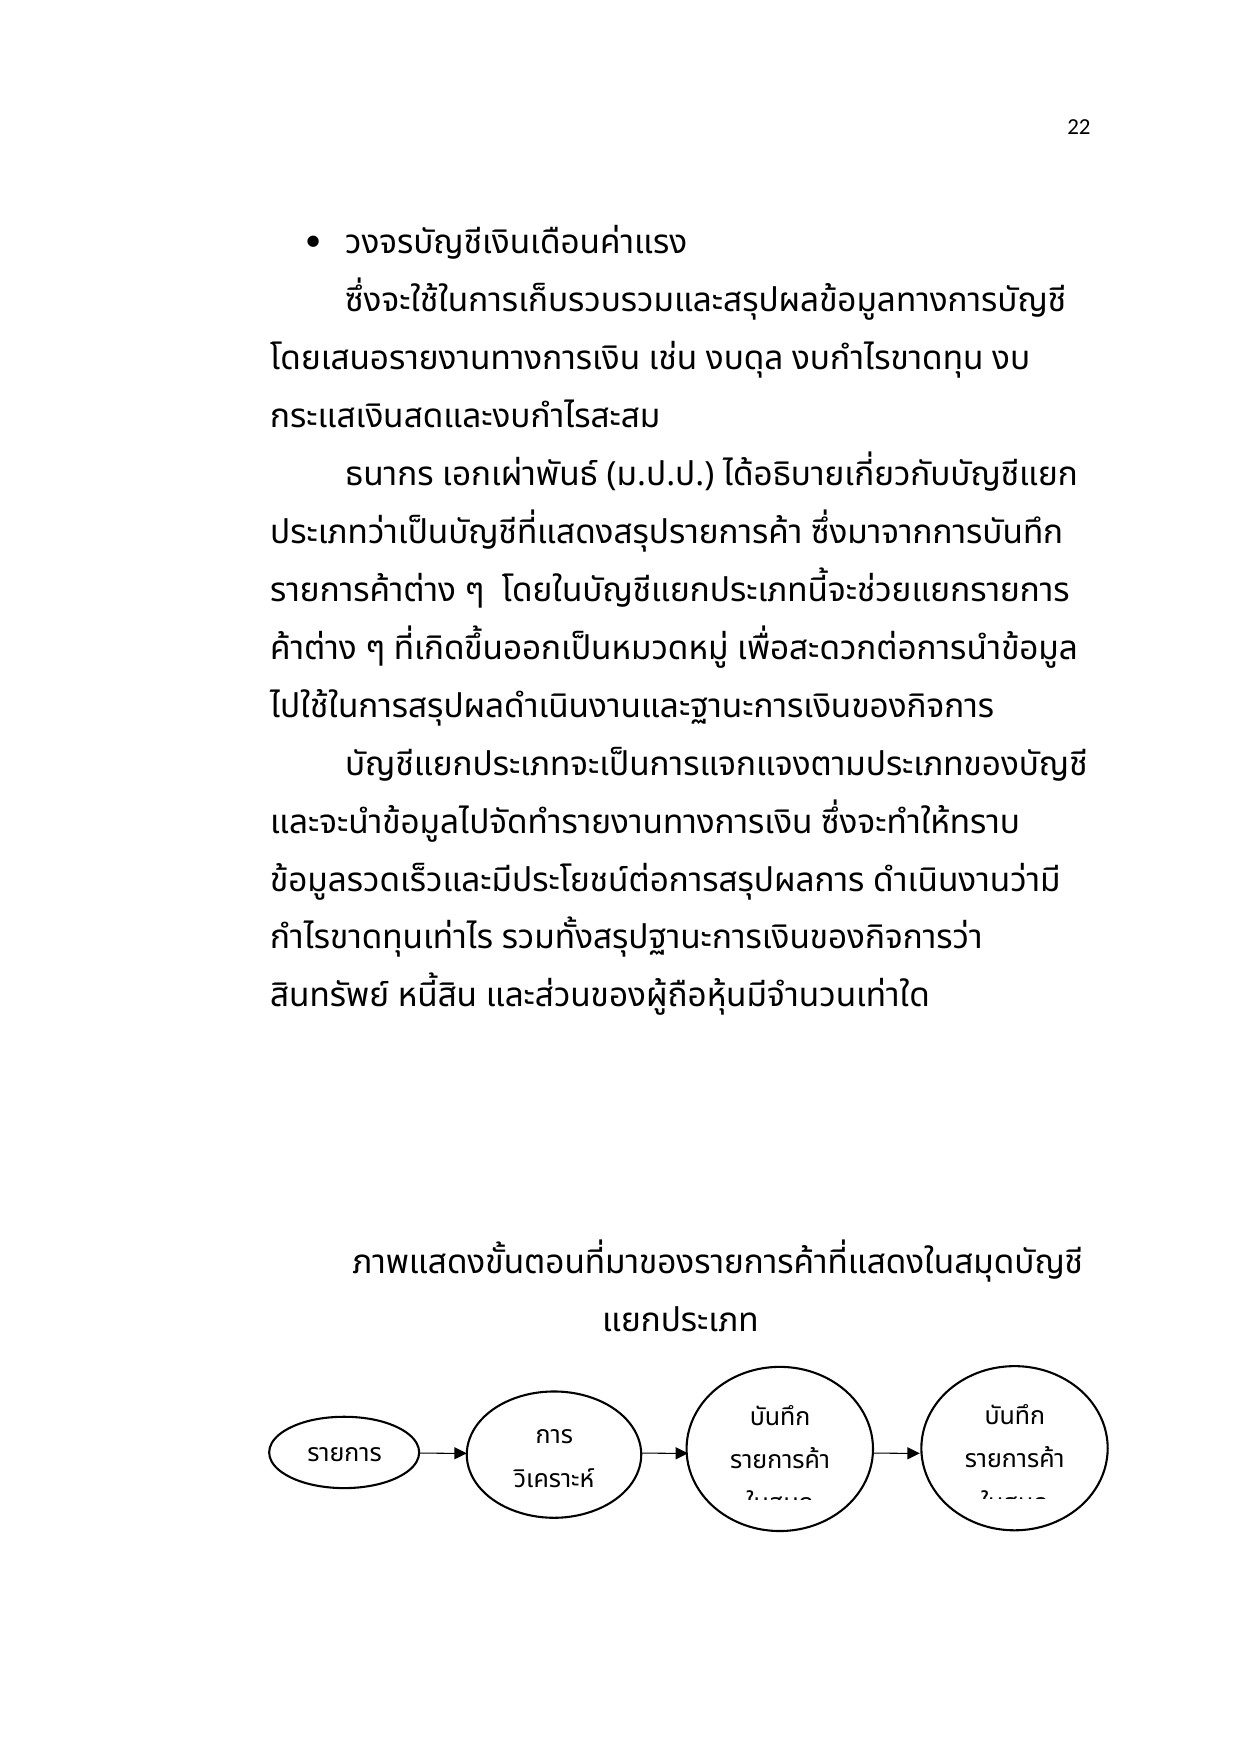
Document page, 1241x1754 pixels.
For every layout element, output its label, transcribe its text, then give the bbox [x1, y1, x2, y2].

list บัญชีแยกประเภทจะเป็นการแจกแจงตามประเภทของบัญชีและจะนำข้อมูลไปจัดทำรายงานทางการเงิน ซึ่งจะทำให้ทราบข้อมูลรวดเร็วและมีประโยชน์ต่อการสรุปผลการ ดำเนินงานว่ามีกำไรขาดทุนเท่าไร รวมทั้งสรุปฐานะการเงินของกิจการว่าสินทรัพย์ หนี้สิน และส่วนของผู้ถือหุ้นมีจำนวนเท่าใด [270, 740, 1090, 1022]
list ธนากร เอกเผ่าพันธ์ (ม.ป.ป.) ได้อธิบายเกี่ยวกับบัญชีแยกประเภทว่าเป็นบัญชีที่แสดงสรุปรายการค้า ซึ่งมาจากการบันทึกรายการค้าต่าง ๆ โดยในบัญชีแยกประเภทนี้จะช่วยแยกรายการค้าต่าง ๆ ที่เกิดขึ้นออกเป็นหมวดหมู่ เพื่อสะดวกต่อการนำข้อมูลไปใช้ในการสรุปผลดำเนินงานและฐานะการเงินของกิจการ [270, 450, 1090, 732]
list ซึ่งจะใช้ในการเก็บรวบรวมและสรุปผลข้อมูลทางการบัญชีโดยเสนอรายงานทางการเงิน เช่น งบดุล งบกำไรขาดทุน งบกระแสเงินสดและงบกำไรสะสม [270, 276, 1090, 442]
list วงจรบัญชีเงินเดือนค่าแรง [307, 218, 1090, 269]
list ภาพแสดงขั้นตอนที่มาของรายการค้าที่แสดงในสมุดบัญชีแยกประเภท [270, 1238, 1090, 1346]
